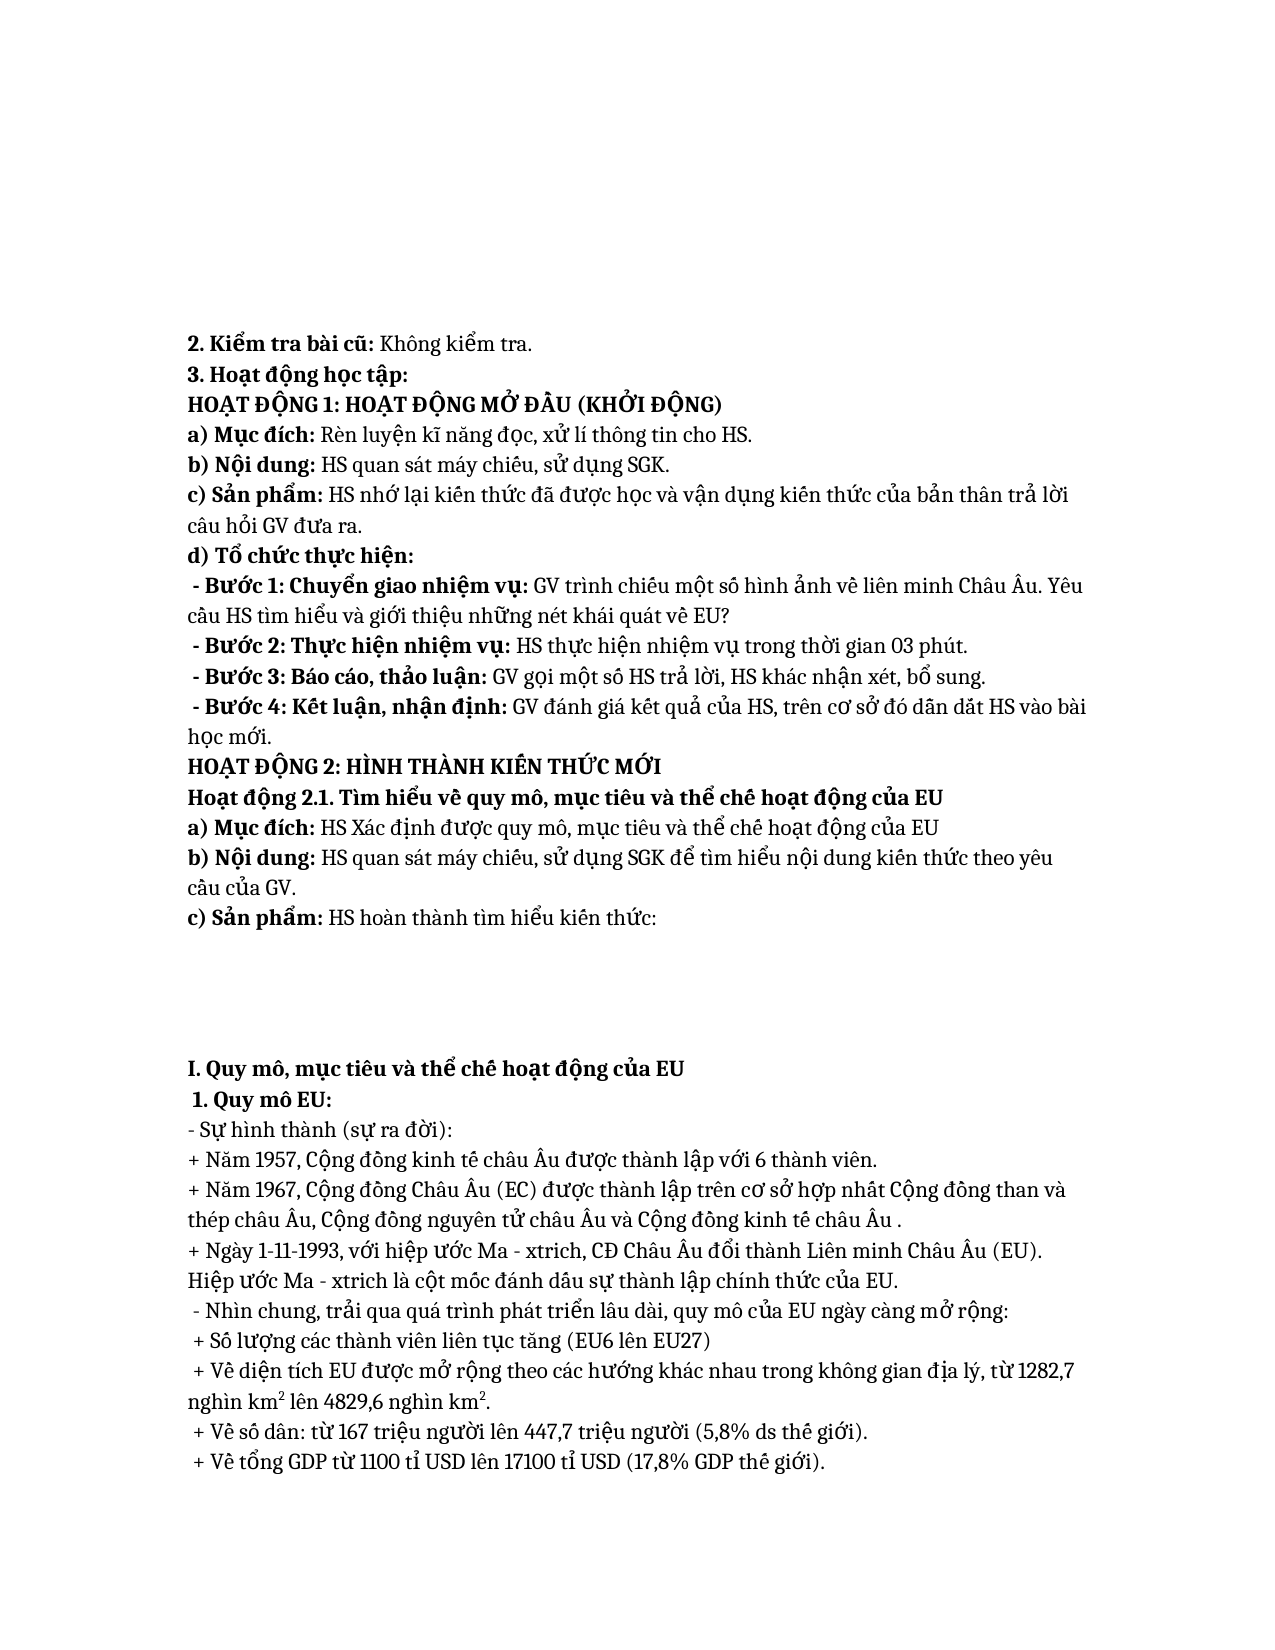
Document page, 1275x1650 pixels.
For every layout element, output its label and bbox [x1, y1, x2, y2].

text [187, 150, 1087, 1475]
